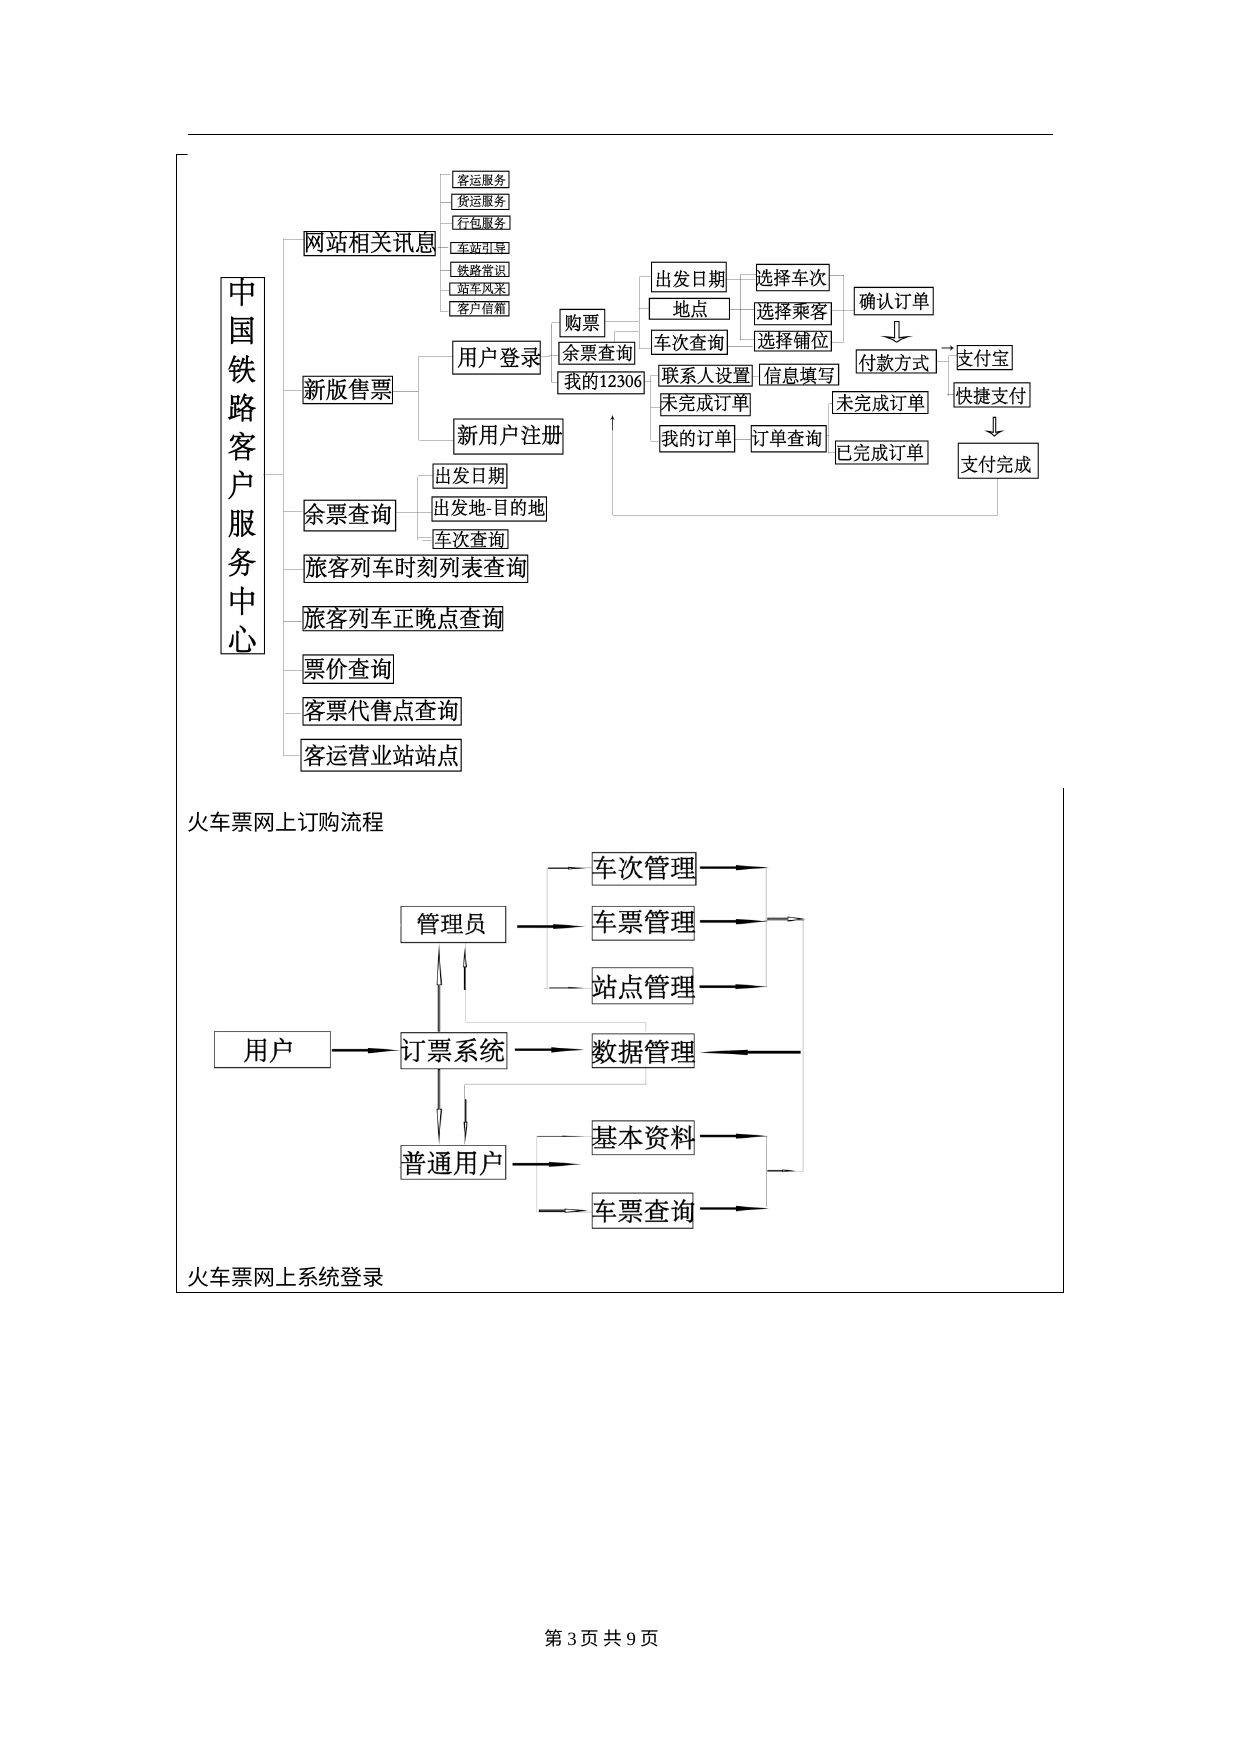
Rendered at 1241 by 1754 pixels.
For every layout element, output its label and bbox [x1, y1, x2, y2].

picture [187, 837, 845, 1255]
picture [187, 154, 1064, 788]
table_cell [177, 155, 1063, 1292]
